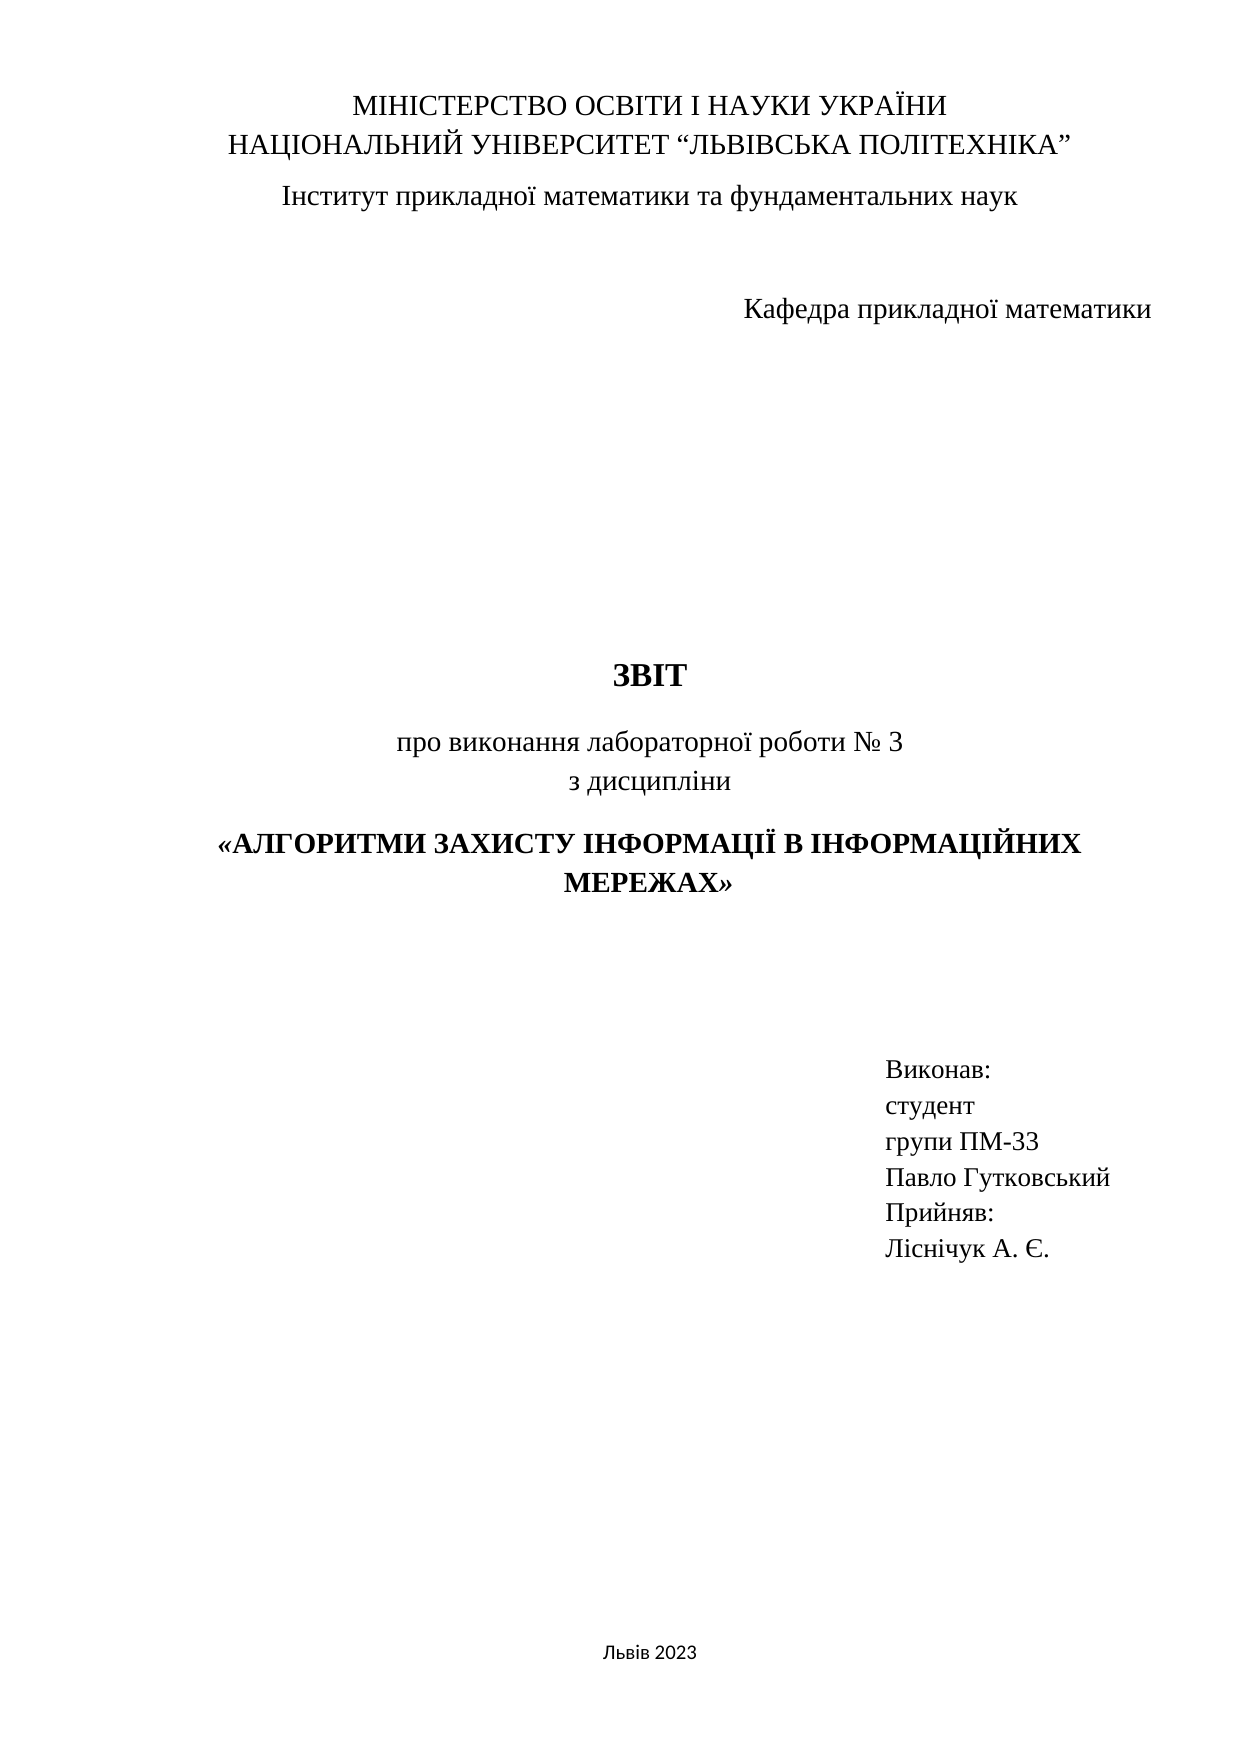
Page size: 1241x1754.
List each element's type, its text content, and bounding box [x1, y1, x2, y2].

text про виконання лабораторної роботи № 3 з дисципліни [148, 724, 1152, 796]
text МІНІСТЕРСТВО ОСВІТИ І НАУКИ УКРАЇНИ НАЦІОНАЛЬНИЙ УНІВЕРСИТЕТ “ЛЬВІВСЬКА ПОЛІТЕХНІКА” [148, 88, 1152, 161]
text Виконав: студент групи ПМ-33 Павло Гутковський Прийняв: Ліснічук А. Є. [885, 1053, 1152, 1263]
text Інститут прикладної математики та фундаментальних наук [148, 178, 1152, 212]
text «АЛГОРИТМИ ЗАХИСТУ ІНФОРМАЦІЇ В ІНФОРМАЦІЙНИХ МЕРЕЖАХ» [148, 826, 1152, 898]
text ЗВІТ [148, 655, 1152, 693]
text Львів 2023 [148, 1639, 1152, 1664]
text Кафедра прикладної математики [148, 292, 1152, 325]
